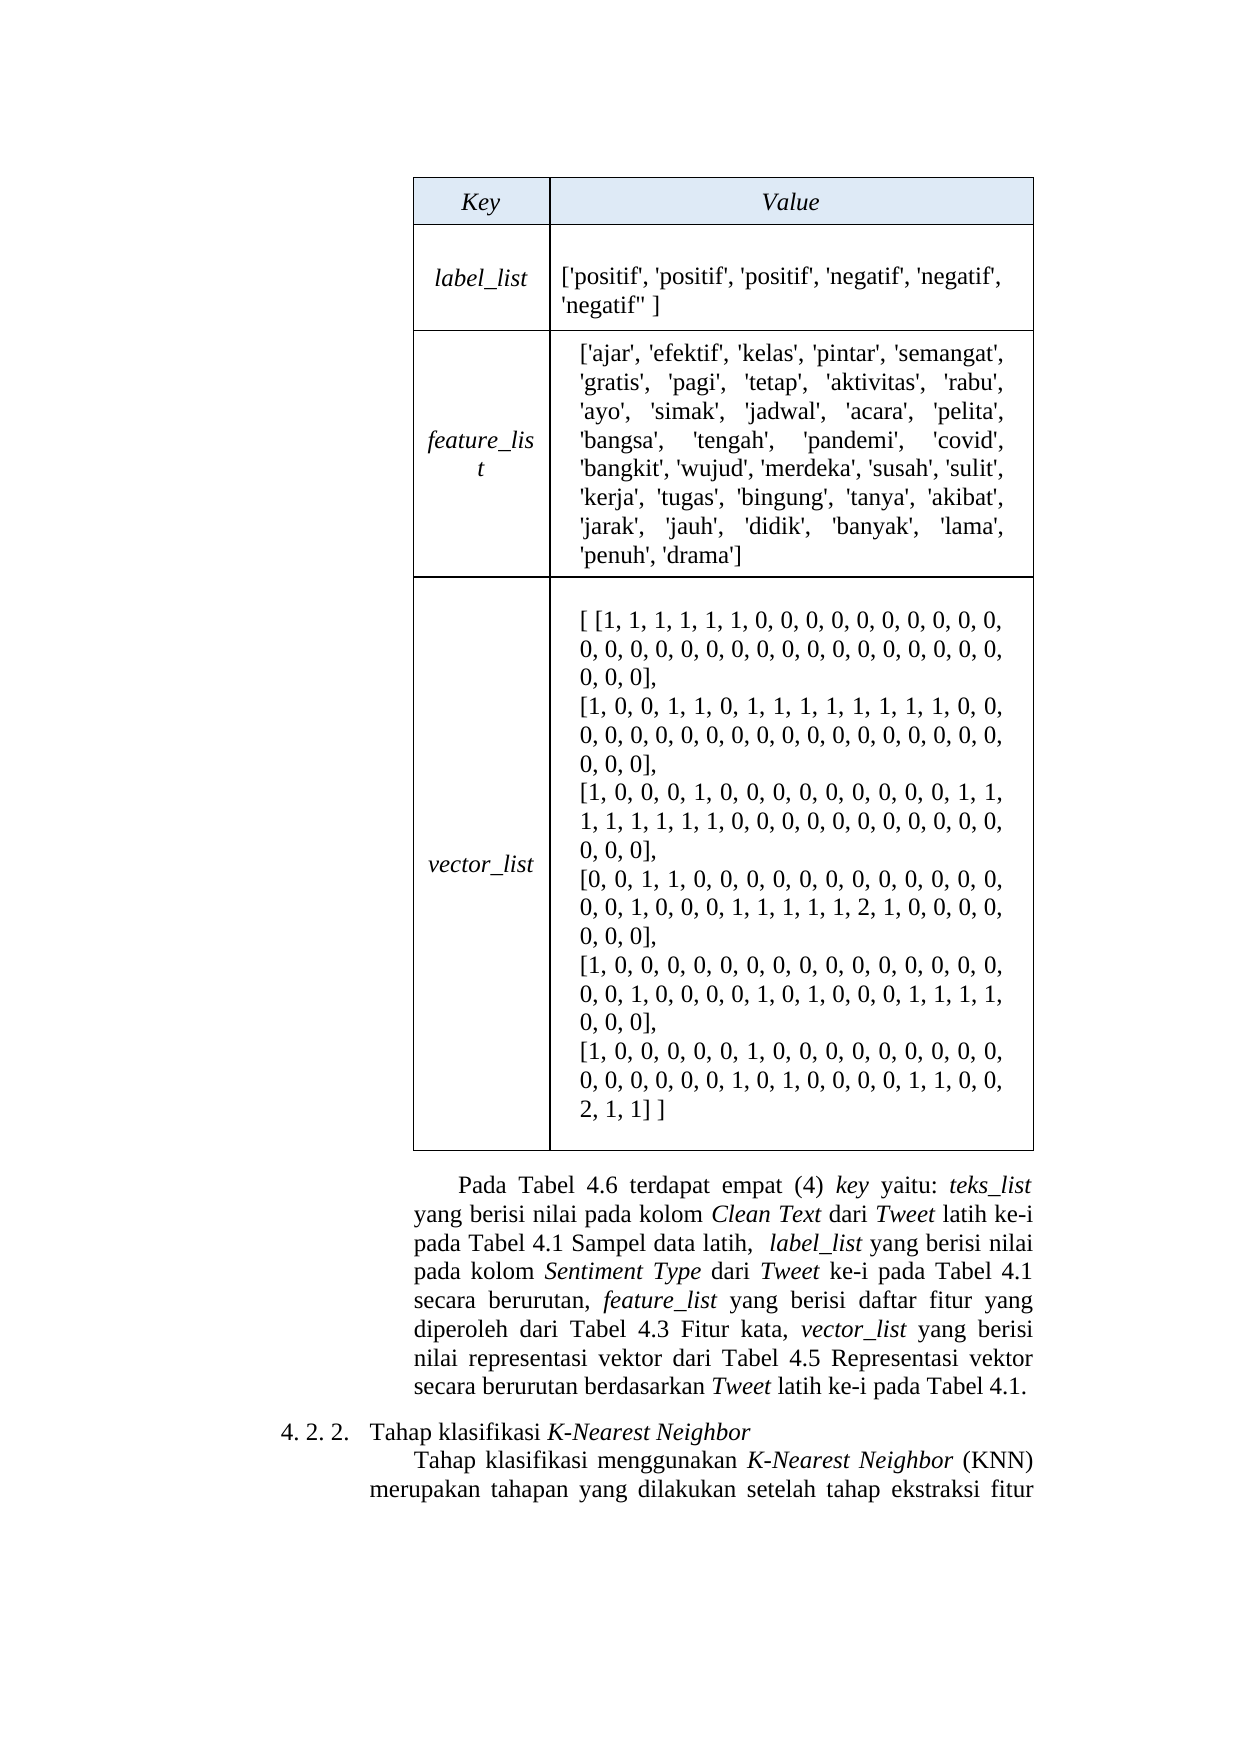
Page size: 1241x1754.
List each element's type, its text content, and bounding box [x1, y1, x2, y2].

table_cell feature_list [414, 331, 549, 576]
table_header Value [551, 178, 1033, 224]
subtitle Tahap klasifikasi K-Nearest Neighbor [281, 1417, 1033, 1446]
table_cell ['ajar', 'efektif', 'kelas', 'pintar', 'semangat', 'gratis', 'pagi', 'tetap', 'aktivitas', 'rabu', 'ayo', 'simak', 'jadwal', 'acara', 'pelita', 'bangsa', 'tengah', 'pandemi', 'covid', 'bangkit', 'wujud', 'merdeka', 'susah', 'sulit', 'kerja', 'tugas', 'bingung', 'tanya', 'akibat', 'jarak', 'jauh', 'didik', 'banyak', 'lama', 'penuh', 'drama'] [551, 331, 1033, 576]
table_cell [ [1, 1, 1, 1, 1, 1, 0, 0, 0, 0, 0, 0, 0, 0, 0, 0, 0, 0, 0, 0, 0, 0, 0, 0, 0, 0, 0, 0, 0, 0, 0, 0, 0, 0, 0, 0], [1, 0, 0, 1, 1, 0, 1, 1, 1, 1, 1, 1, 1, 1, 0, 0, 0, 0, 0, 0, 0, 0, 0, 0, 0, 0, 0, 0, 0, 0, 0, 0, 0, 0, 0, 0], [1, 0, 0, 0, 1, 0, 0, 0, 0, 0, 0, 0, 0, 0, 1, 1, 1, 1, 1, 1, 1, 1, 0, 0, 0, 0, 0, 0, 0, 0, 0, 0, 0, 0, 0, 0], [0, 0, 1, 1, 0, 0, 0, 0, 0, 0, 0, 0, 0, 0, 0, 0, 0, 0, 1, 0, 0, 0, 1, 1, 1, 1, 1, 2, 1, 0, 0, 0, 0, 0, 0, 0], [1, 0, 0, 0, 0, 0, 0, 0, 0, 0, 0, 0, 0, 0, 0, 0, 0, 0, 1, 0, 0, 0, 0, 1, 0, 1, 0, 0, 0, 1, 1, 1, 1, 0, 0, 0], [1, 0, 0, 0, 0, 0, 1, 0, 0, 0, 0, 0, 0, 0, 0, 0, 0, 0, 0, 0, 0, 0, 1, 0, 1, 0, 0, 0, 0, 1, 1, 0, 0, 2, 1, 1] ] [551, 578, 1033, 1150]
table_cell label_list [414, 225, 549, 330]
table_header Key [414, 178, 549, 224]
table_cell ['positif', 'positif', 'positif', 'negatif', 'negatif', 'negatif" ] [551, 225, 1033, 330]
table_cell vector_list [414, 578, 549, 1150]
text Pada Tabel 4.6 terdapat empat (4) key yaitu: teks_list yang berisi nilai pada kolom Clean Text dari Tweet latih ke-i pada Tabel 4.1 Sampel data latih, label_list yang berisi nilai pada kolom Sentiment Type dari Tweet ke-i pada Tabel 4.1 secara berurutan, feature_list yang berisi daftar fitur yang diperoleh dari Tabel 4.3 Fitur kata, vector_list yang berisi nilai representasi vektor dari Tabel 4.5 Representasi vektor secara berurutan berdasarkan Tweet latih ke-i pada Tabel 4.1. [413, 1170, 1033, 1400]
